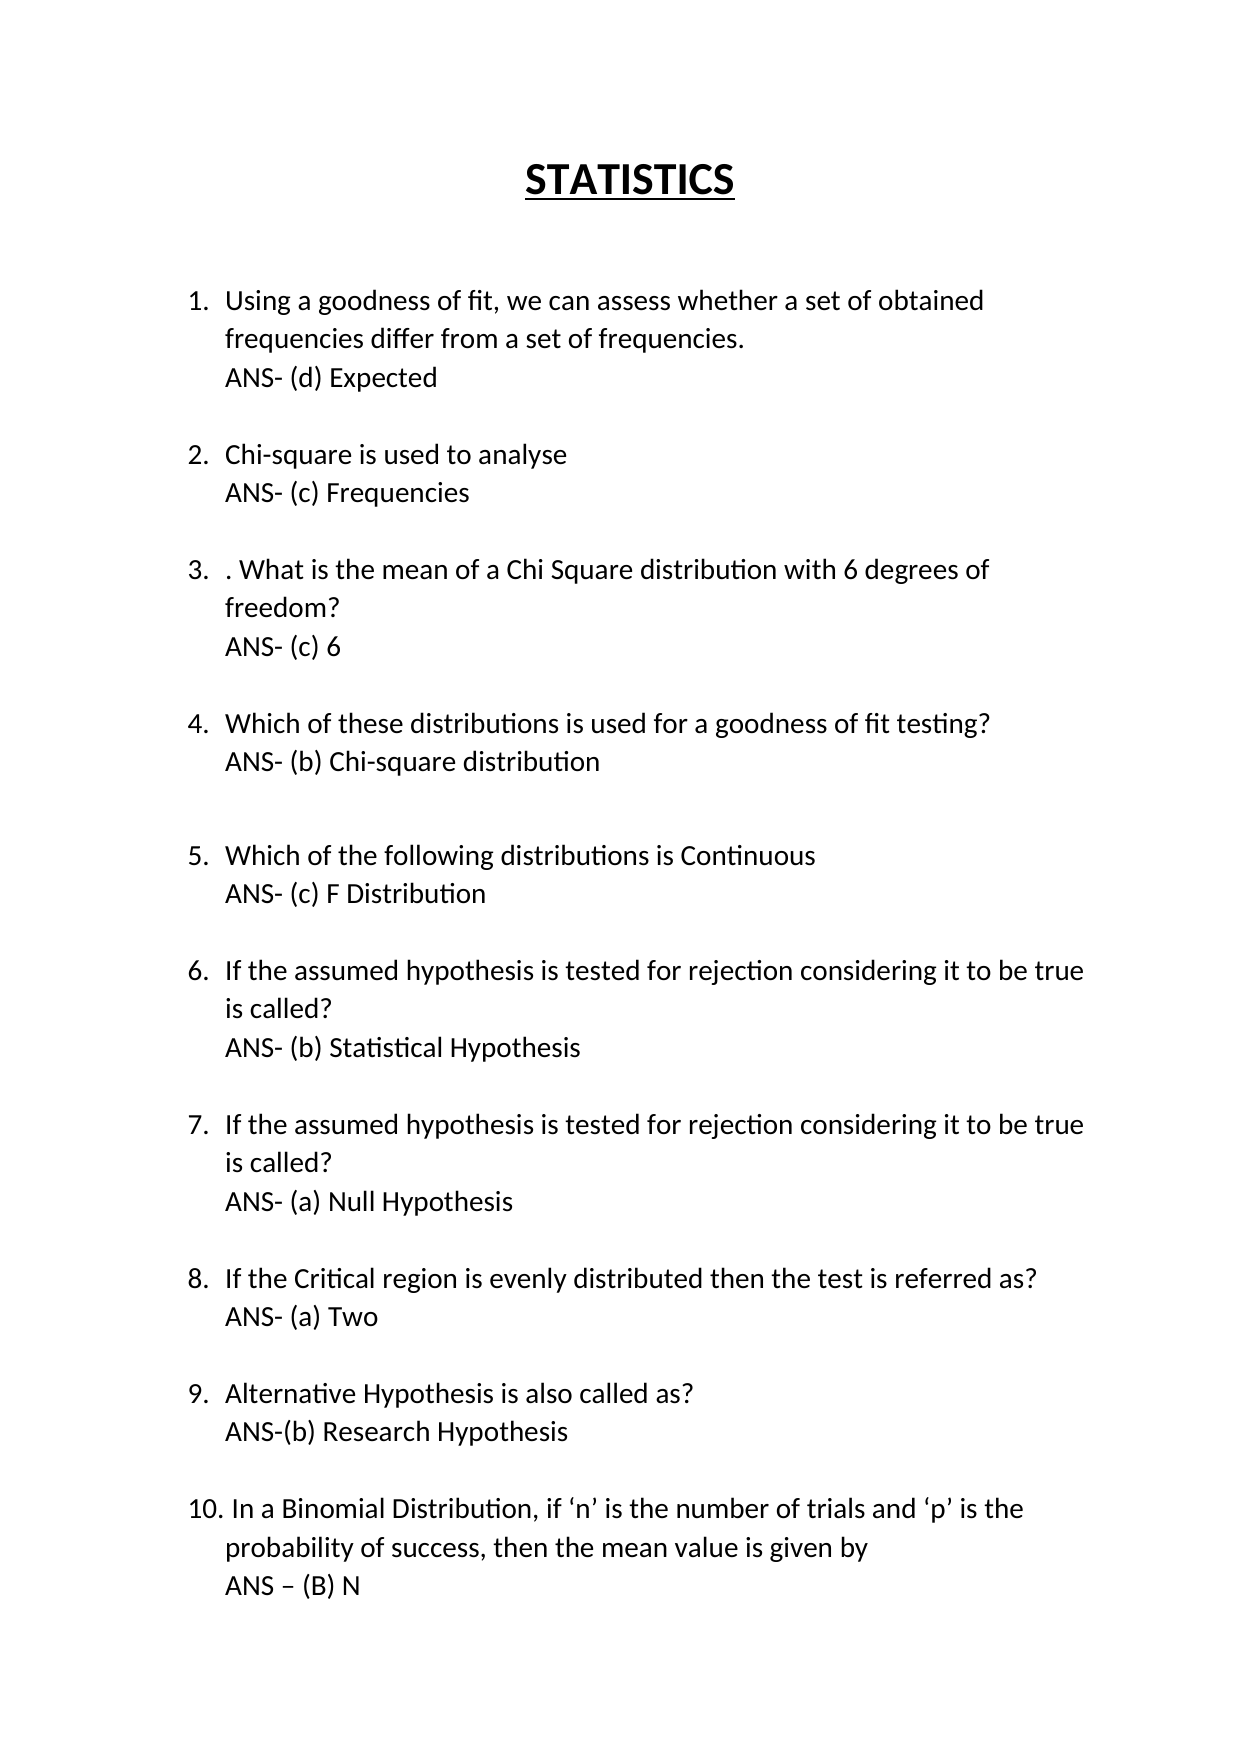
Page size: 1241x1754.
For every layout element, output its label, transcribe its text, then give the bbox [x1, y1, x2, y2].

list ANS- (b) Statistical Hypothesis [225, 1029, 1090, 1065]
list ANS- (b) Chi-square distribution [225, 743, 1090, 779]
text STATISTICS [450, 150, 1090, 206]
list ANS- (a) Null Hypothesis [225, 1183, 1090, 1218]
list Chi-square is used to analyse [187, 436, 1090, 471]
text ANS – (B) N [150, 1567, 1090, 1603]
list Using a goodness of fit, we can assess whether a set of obtained frequencies differ from a set of frequencies. [187, 282, 1090, 356]
list Alternative Hypothesis is also called as? [187, 1375, 1090, 1411]
list Which of the following distributions is Continuous [187, 837, 1090, 872]
list ANS- (d) Expected [225, 359, 1090, 394]
list If the assumed hypothesis is tested for rejection considering it to be true is called? [187, 1106, 1090, 1180]
list If the assumed hypothesis is tested for rejection considering it to be true is called? [187, 952, 1090, 1026]
list ANS- (a) Two [225, 1298, 1090, 1334]
list ANS- (c) 6 [225, 628, 1090, 664]
list ANS-(b) Research Hypothesis [225, 1413, 1090, 1449]
list Which of these distributions is used for a goodness of fit testing? [187, 705, 1090, 741]
list . What is the mean of a Chi Square distribution with 6 degrees of freedom? [187, 551, 1090, 625]
list If the Critical region is evenly distributed then the test is referred as? [187, 1260, 1090, 1295]
list ANS- (c) F Distribution [225, 875, 1090, 911]
list In a Binomial Distribution, if ‘n’ is the number of trials and ‘p’ is the probability of success, then the mean value is given by [187, 1490, 1090, 1564]
list ANS- (c) Frequencies [225, 474, 1090, 510]
